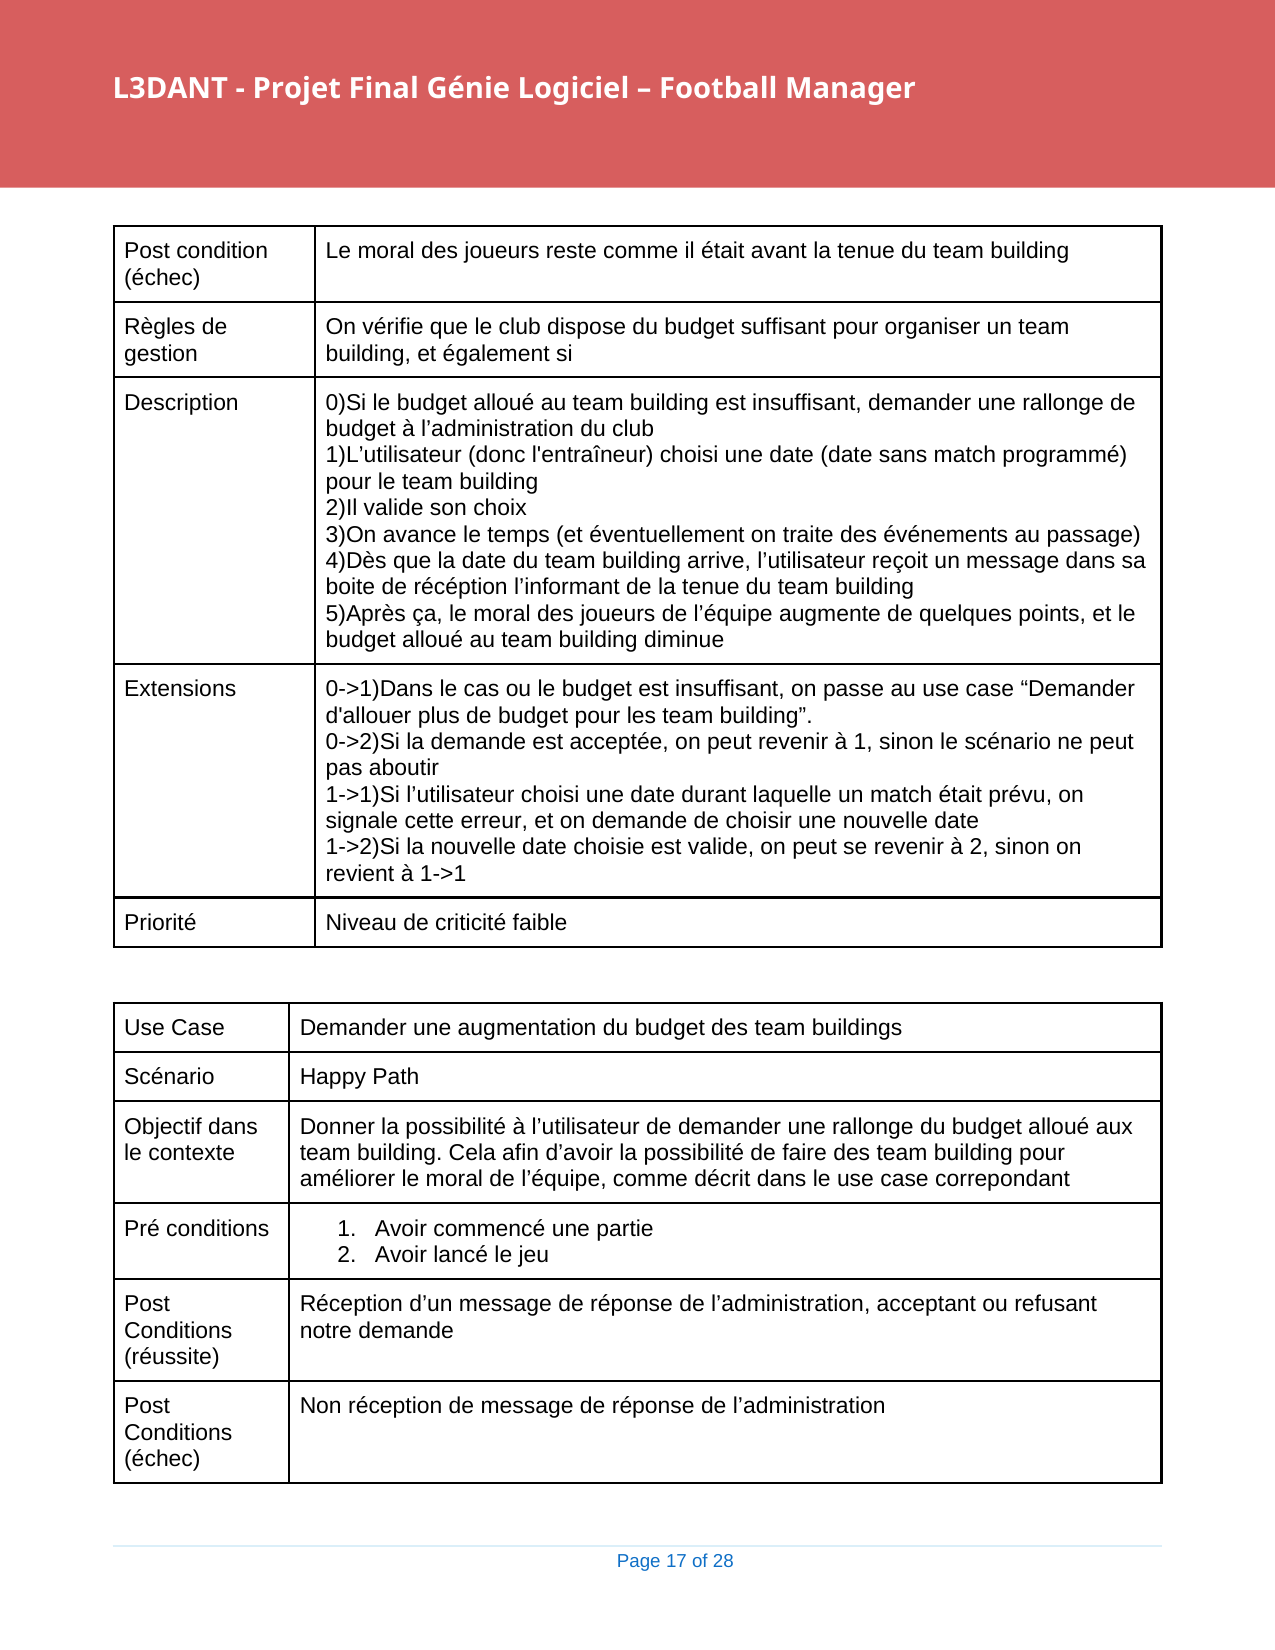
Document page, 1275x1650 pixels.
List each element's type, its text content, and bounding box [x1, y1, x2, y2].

table_cell 0->1)Dans le cas ou le budget est insuffisant, on passe au use case “Demander d'allouer plus de budget pour les team building”. 0->2)Si la demande est acceptée, on peut revenir à 1, sinon le scénario ne peut pas aboutir 1->1)Si l’utilisateur choisi une date durant laquelle un match était prévu, on signale cette erreur, et on demande de choisir une nouvelle date 1->2)Si la nouvelle date choisie est valide, on peut se revenir à 2, sinon on revient à 1->1 [316, 665, 1160, 896]
table_cell Niveau de criticité faible [316, 899, 1160, 946]
table_cell Objectif dans le contexte [115, 1102, 288, 1202]
table_cell Réception d’un message de réponse de l’administration, acceptant ou refusant notre demande [290, 1280, 1160, 1380]
table_cell Non réception de message de réponse de l’administration [290, 1382, 1160, 1482]
table_cell 0)Si le budget alloué au team building est insuffisant, demander une rallonge de budget à l’administration du club 1)L’utilisateur (donc l'entraîneur) choisi une date (date sans match programmé) pour le team building 2)Il valide son choix 3)On avance le temps (et éventuellement on traite des événements au passage) 4)Dès que la date du team building arrive, l’utilisateur reçoit un message dans sa boite de récéption l’informant de la tenue du team building 5)Après ça, le moral des joueurs de l’équipe augmente de quelques points, et le budget alloué au team building diminue [316, 378, 1160, 663]
table_cell On vérifie que le club dispose du budget suffisant pour organiser un team building, et également si [316, 303, 1160, 376]
table_cell Post condition (échec) [115, 227, 314, 301]
table_cell Scénario [115, 1053, 288, 1100]
table_cell Pré conditions [115, 1204, 288, 1278]
table_cell Donner la possibilité à l’utilisateur de demander une rallonge du budget alloué aux team building. Cela afin d’avoir la possibilité de faire des team building pour améliorer le moral de l’équipe, comme décrit dans le use case correpondant [290, 1102, 1160, 1202]
table_cell Extensions [115, 665, 314, 896]
table_cell Avoir commencé une partie Avoir lancé le jeu [290, 1204, 1160, 1278]
table_cell Priorité [115, 899, 314, 946]
table_cell Happy Path [290, 1053, 1160, 1100]
table_header Demander une augmentation du budget des team buildings [290, 1004, 1160, 1051]
table_cell Post Conditions (échec) [115, 1382, 288, 1482]
table_cell Description [115, 378, 314, 663]
table_cell Règles de gestion [115, 303, 314, 376]
table_cell Le moral des joueurs reste comme il était avant la tenue du team building [316, 227, 1160, 301]
table_cell Post Conditions (réussite) [115, 1280, 288, 1380]
table_header Use Case [115, 1004, 288, 1051]
